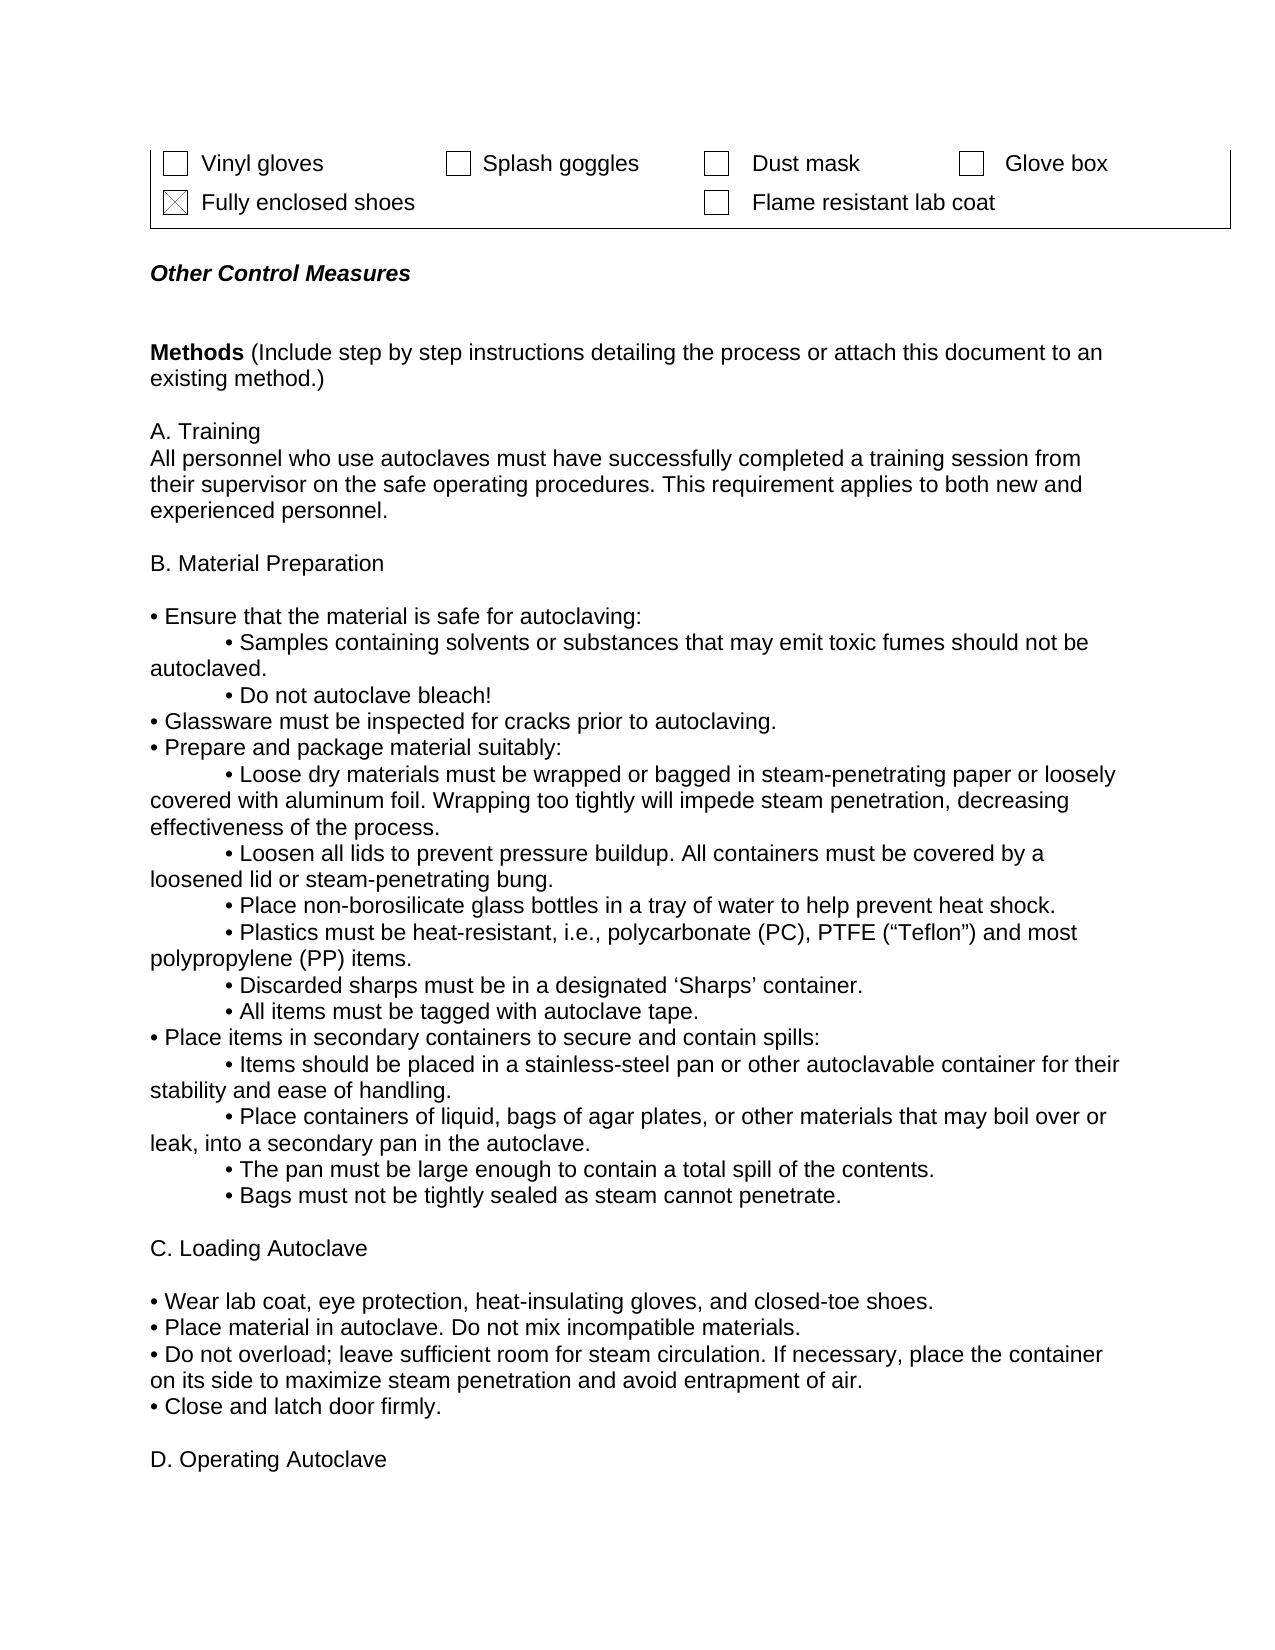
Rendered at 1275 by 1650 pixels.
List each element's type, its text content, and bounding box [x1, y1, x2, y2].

table_cell Vinyl gloves [190, 150, 433, 189]
table_cell [151, 189, 190, 228]
table_cell Splash goggles [471, 150, 684, 189]
table_cell Fully enclosed shoes [190, 189, 684, 228]
text • Do not overload; leave sufficient room for steam circulation. If necessary, place the container on its side to maximize steam penetration and avoid entrapment of air. [150, 1341, 1125, 1393]
table_cell [151, 150, 190, 189]
text • Samples containing solvents or substances that may emit toxic fumes should not be autoclaved. [150, 629, 1125, 682]
table_cell [684, 150, 741, 189]
text • Loosen all lids to prevent pressure buildup. All containers must be covered by a loosened lid or steam-penetrating bung. [150, 840, 1125, 892]
text Other Control Measures [150, 260, 1125, 286]
text D. Operating Autoclave [150, 1446, 1125, 1472]
text • Items should be placed in a stainless-steel pan or other autoclavable container for their stability and ease of handling. [150, 1051, 1125, 1103]
text • Place items in secondary containers to secure and contain spills: [150, 1024, 1125, 1051]
table_cell Flame resistant lab coat [741, 189, 1230, 228]
text • Loose dry materials must be wrapped or bagged in steam-penetrating paper or loosely covered with aluminum foil. Wrapping too tightly will impede steam penetration, decreasing effectiveness of the process. [150, 761, 1125, 840]
text • Wear lab coat, eye protection, heat-insulating gloves, and closed-toe shoes. [150, 1288, 1125, 1314]
text All personnel who use autoclaves must have successfully completed a training session from their supervisor on the safe operating procedures. This requirement applies to both new and experienced personnel. [150, 444, 1125, 523]
text A. Training [150, 418, 1125, 444]
text • Ensure that the material is safe for autoclaving: [150, 603, 1125, 629]
text • Discarded sharps must be in a designated ‘Sharps’ container. [150, 972, 1125, 998]
table_cell Glove box [994, 150, 1230, 189]
text C. Loading Autoclave [150, 1235, 1125, 1261]
text • Bags must not be tightly sealed as steam cannot penetrate. [150, 1182, 1125, 1209]
text • The pan must be large enough to contain a total spill of the contents. [150, 1156, 1125, 1182]
text • Place material in autoclave. Do not mix incompatible materials. [150, 1314, 1125, 1341]
text • Place non-borosilicate glass bottles in a tray of water to help prevent heat shock. [150, 892, 1125, 919]
text • Do not autoclave bleach! [150, 682, 1125, 708]
text • Prepare and package material suitably: [150, 734, 1125, 761]
text • Close and latch door firmly. [150, 1393, 1125, 1419]
text • All items must be tagged with autoclave tape. [150, 998, 1125, 1024]
text Methods (Include step by step instructions detailing the process or attach this document to an existing method.) [150, 339, 1125, 392]
text • Place containers of liquid, bags of agar plates, or other materials that may boil over or leak, into a secondary pan in the autoclave. [150, 1103, 1125, 1156]
table_cell Dust mask [741, 150, 947, 189]
table_cell [947, 150, 993, 189]
text B. Material Preparation [150, 550, 1125, 576]
table_cell [434, 150, 471, 189]
table_cell [684, 189, 741, 228]
text • Plastics must be heat-resistant, i.e., polycarbonate (PC), PTFE (“Teflon”) and most polypropylene (PP) items. [150, 919, 1125, 972]
text • Glassware must be inspected for cracks prior to autoclaving. [150, 708, 1125, 734]
